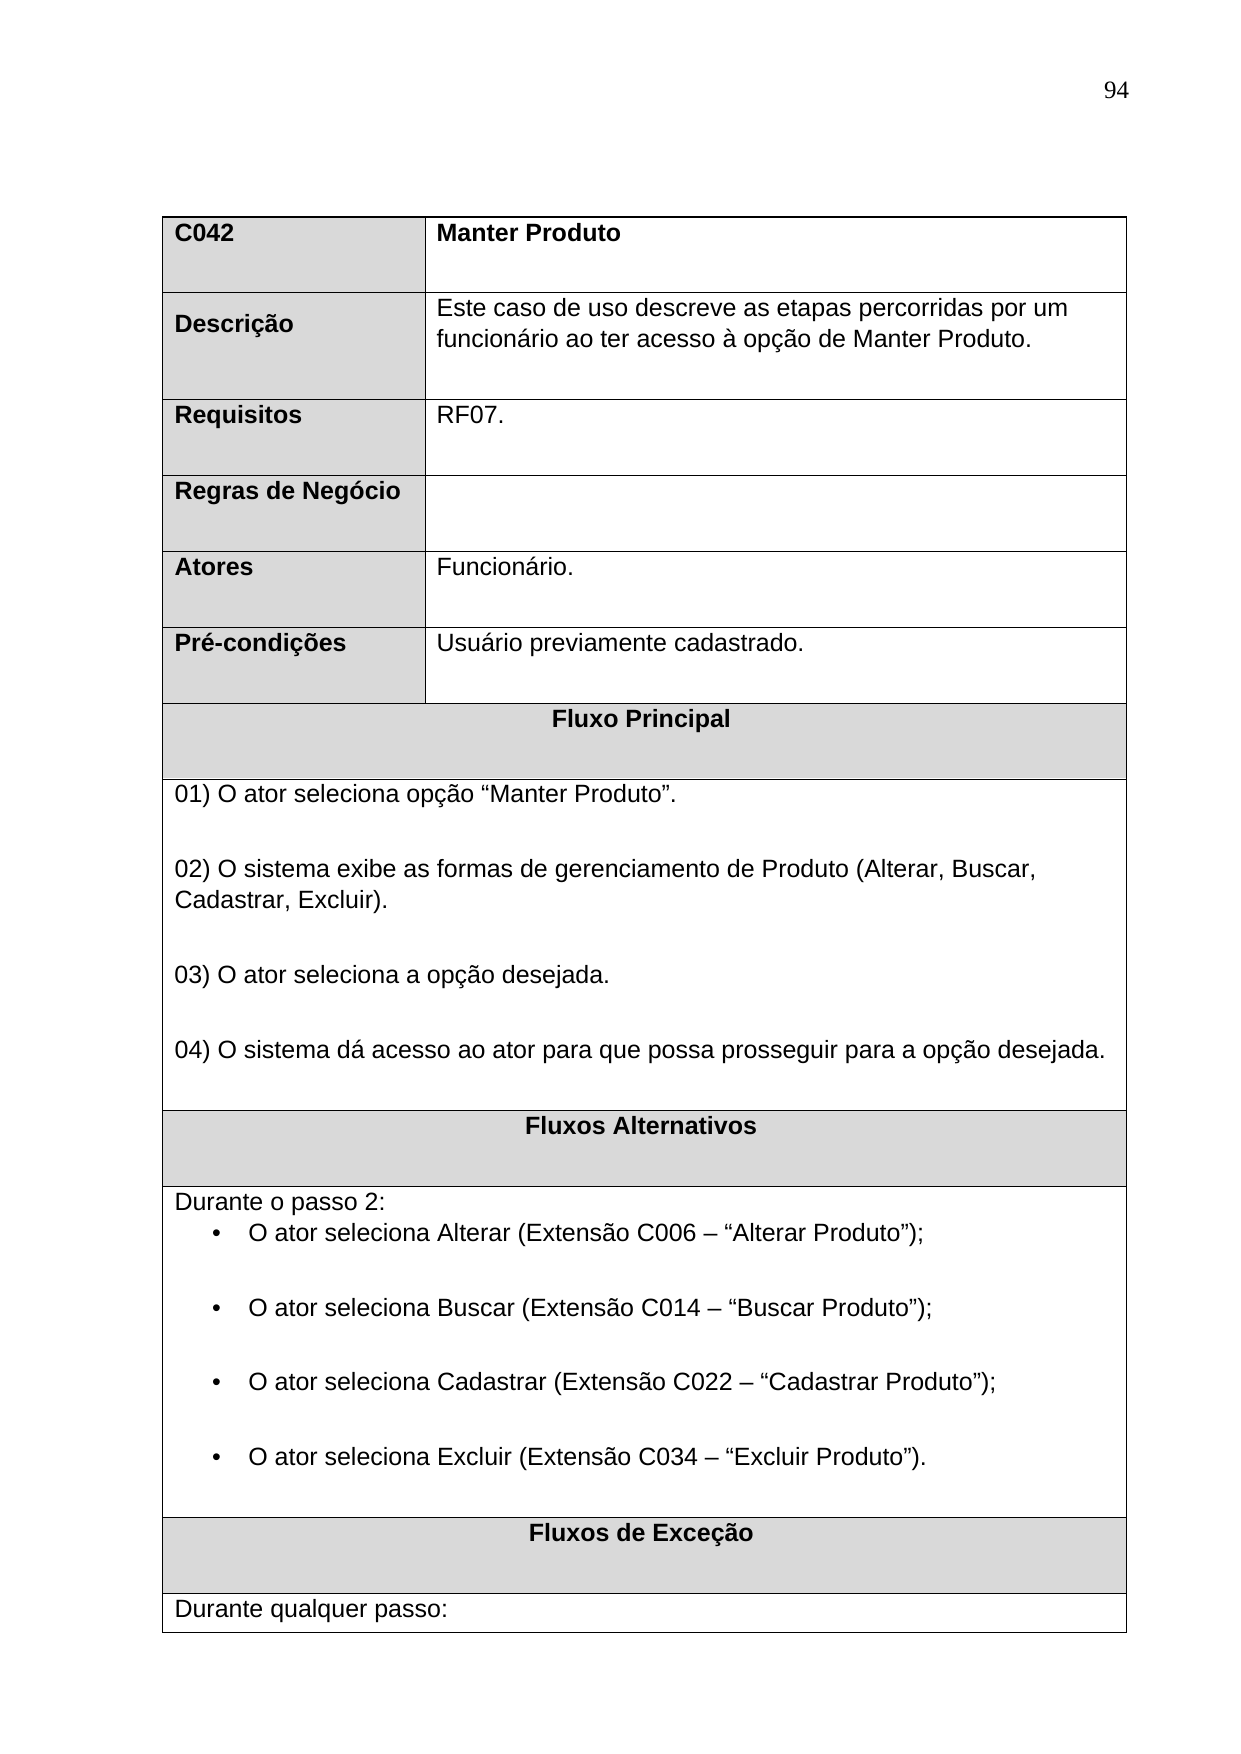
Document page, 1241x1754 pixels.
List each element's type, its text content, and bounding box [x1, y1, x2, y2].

table_cell RF07. [426, 400, 1126, 475]
table_cell Este caso de uso descreve as etapas percorridas por um funcionário ao ter acesso à opção de Manter Produto. [426, 293, 1126, 399]
table_header C042 [163, 218, 425, 292]
table_cell Durante o passo 2: O ator seleciona Alterar (Extensão C006 – “Alterar Produto”); O ator seleciona Buscar (Extensão C014 – “Buscar Produto”); O ator seleciona Cadastrar (Extensão C022 – “Cadastrar Produto”); O ator seleciona Excluir (Extensão C034 – “Excluir Produto”). [163, 1187, 1126, 1517]
table_cell Requisitos [163, 400, 425, 475]
table_cell Fluxos de Exceção [163, 1518, 1126, 1593]
table_cell Regras de Negócio [163, 476, 425, 551]
table_cell Atores [163, 552, 425, 627]
table_cell Descrição [163, 293, 425, 399]
table_cell [426, 476, 1126, 551]
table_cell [163, 1594, 1126, 1632]
table_header Manter Produto [426, 218, 1126, 292]
table_cell Pré-condições [163, 628, 425, 703]
table_cell Funcionário. [426, 552, 1126, 627]
table_cell Usuário previamente cadastrado. [426, 628, 1126, 703]
table_cell 01) O ator seleciona opção “Manter Produto”. 02) O sistema exibe as formas de gerenciamento de Produto (Alterar, Buscar, Cadastrar, Excluir). 03) O ator seleciona a opção desejada. 04) O sistema dá acesso ao ator para que possa prosseguir para a opção desejada. [163, 780, 1126, 1110]
table_cell Fluxos Alternativos [163, 1111, 1126, 1186]
table_cell Fluxo Principal [163, 704, 1126, 778]
